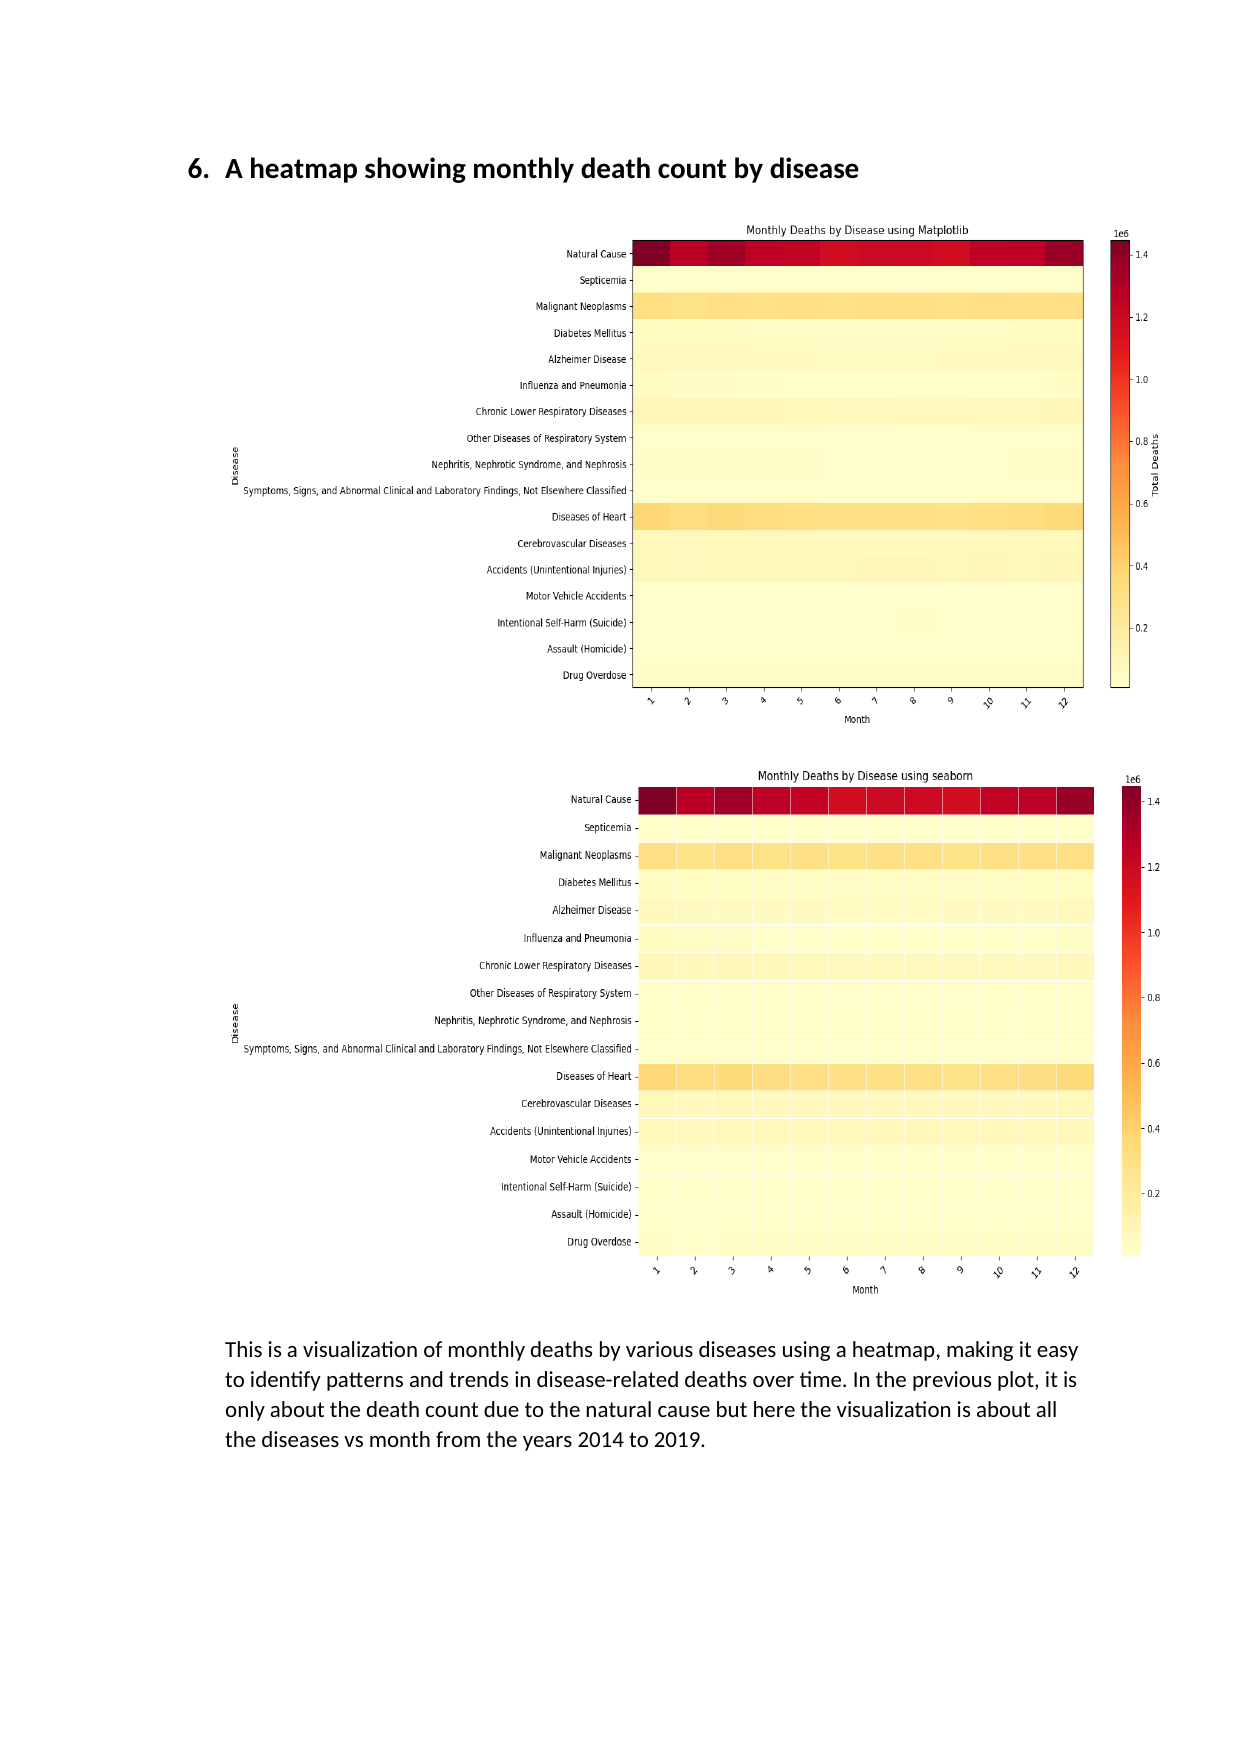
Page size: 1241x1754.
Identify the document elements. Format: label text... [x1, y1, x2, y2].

list This is a visualization of monthly deaths by various diseases using a heatmap, making it easy to identify patterns and trends in disease-related deaths over time. In the previous plot, it is only about the death count due to the natural cause but here the visualization is about all the diseases vs month from the years 2014 to 2019. [225, 1335, 1090, 1453]
picture [225, 763, 1166, 1303]
list A heatmap showing monthly death count by disease [187, 150, 1090, 186]
picture [225, 218, 1166, 732]
